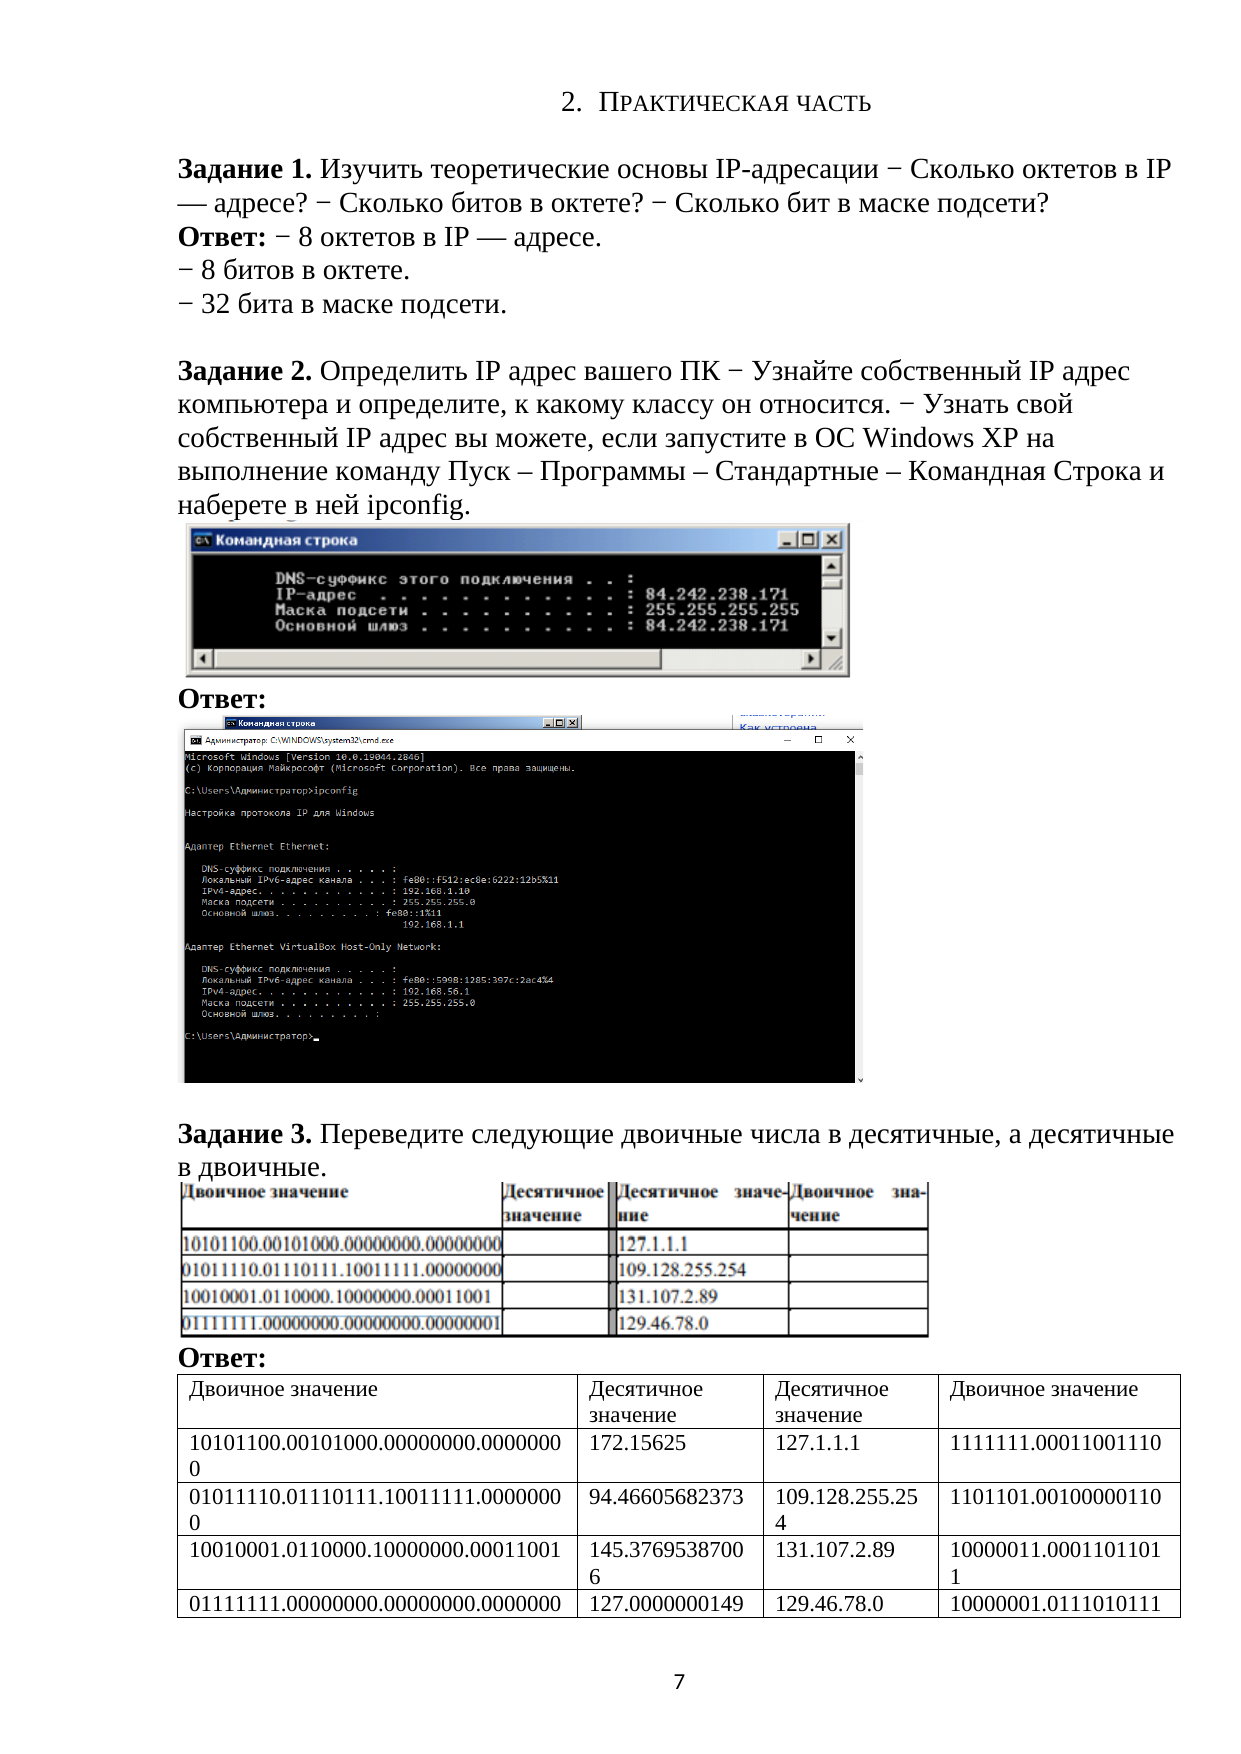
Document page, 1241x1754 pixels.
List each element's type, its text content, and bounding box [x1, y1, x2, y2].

text Задание 2. Определить IP адрес вашего ПК − Узнайте собственный IP адрес компьютера и определите, к какому классу он относится. − Узнать свой собственный IP адрес вы можете, если запустите в ОС Windows XP на выполнение команду Пуск – Программы – Стандартные – Командная Строка и наберете в ней ipconfig. [177, 353, 1181, 521]
table_cell 127.0000000149 [578, 1590, 763, 1617]
picture [177, 520, 864, 682]
picture [177, 1182, 940, 1341]
table_cell 10101100.00101000.00000000.00000000 [178, 1429, 577, 1482]
text Задание 1. Изучить теоретические основы IP-адресации − Сколько октетов в IP — адресе? − Сколько битов в октете? − Сколько бит в маске подсети? [177, 152, 1181, 219]
table_cell 10010001.0110000.10000000.00011001 [178, 1536, 577, 1589]
text − 32 бита в маске подсети. [177, 286, 1181, 319]
table_header Двоичное значение [939, 1375, 1180, 1428]
text Ответ: [177, 681, 1181, 715]
table_cell 145.37695387006 [578, 1536, 763, 1589]
text Задание 3. Переведите следующие двоичные числа в десятичные, а десятичные в двоичные. [177, 1116, 1181, 1183]
table_cell 10000011.00011011011 [939, 1536, 1180, 1589]
table_cell 129.46.78.0 [764, 1590, 938, 1617]
table_header Двоичное значение [178, 1375, 577, 1428]
table_cell 94.46605682373 [578, 1483, 763, 1535]
table_cell 01011110.01110111.10011111.00000000 [178, 1483, 577, 1535]
table_cell 109.128.255.254 [764, 1483, 938, 1535]
table_cell 172.15625 [578, 1429, 763, 1482]
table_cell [939, 1590, 1180, 1617]
picture [177, 715, 864, 1083]
table_cell 1111111.00011001110 [939, 1429, 1180, 1482]
text Ответ: − 8 октетов в IP — адресе. [177, 219, 1181, 252]
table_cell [178, 1590, 577, 1617]
table_header Десятичное значение [764, 1375, 938, 1428]
subtitle Практическая часть [251, 84, 1181, 118]
table_cell 131.107.2.89 [764, 1536, 938, 1589]
text Ответ: [177, 1341, 1181, 1374]
table_cell 127.1.1.1 [764, 1429, 938, 1482]
text − 8 битов в октете. [177, 252, 1181, 286]
table_cell 1101101.00100000110 [939, 1483, 1180, 1535]
table_header Десятичное значение [578, 1375, 763, 1428]
